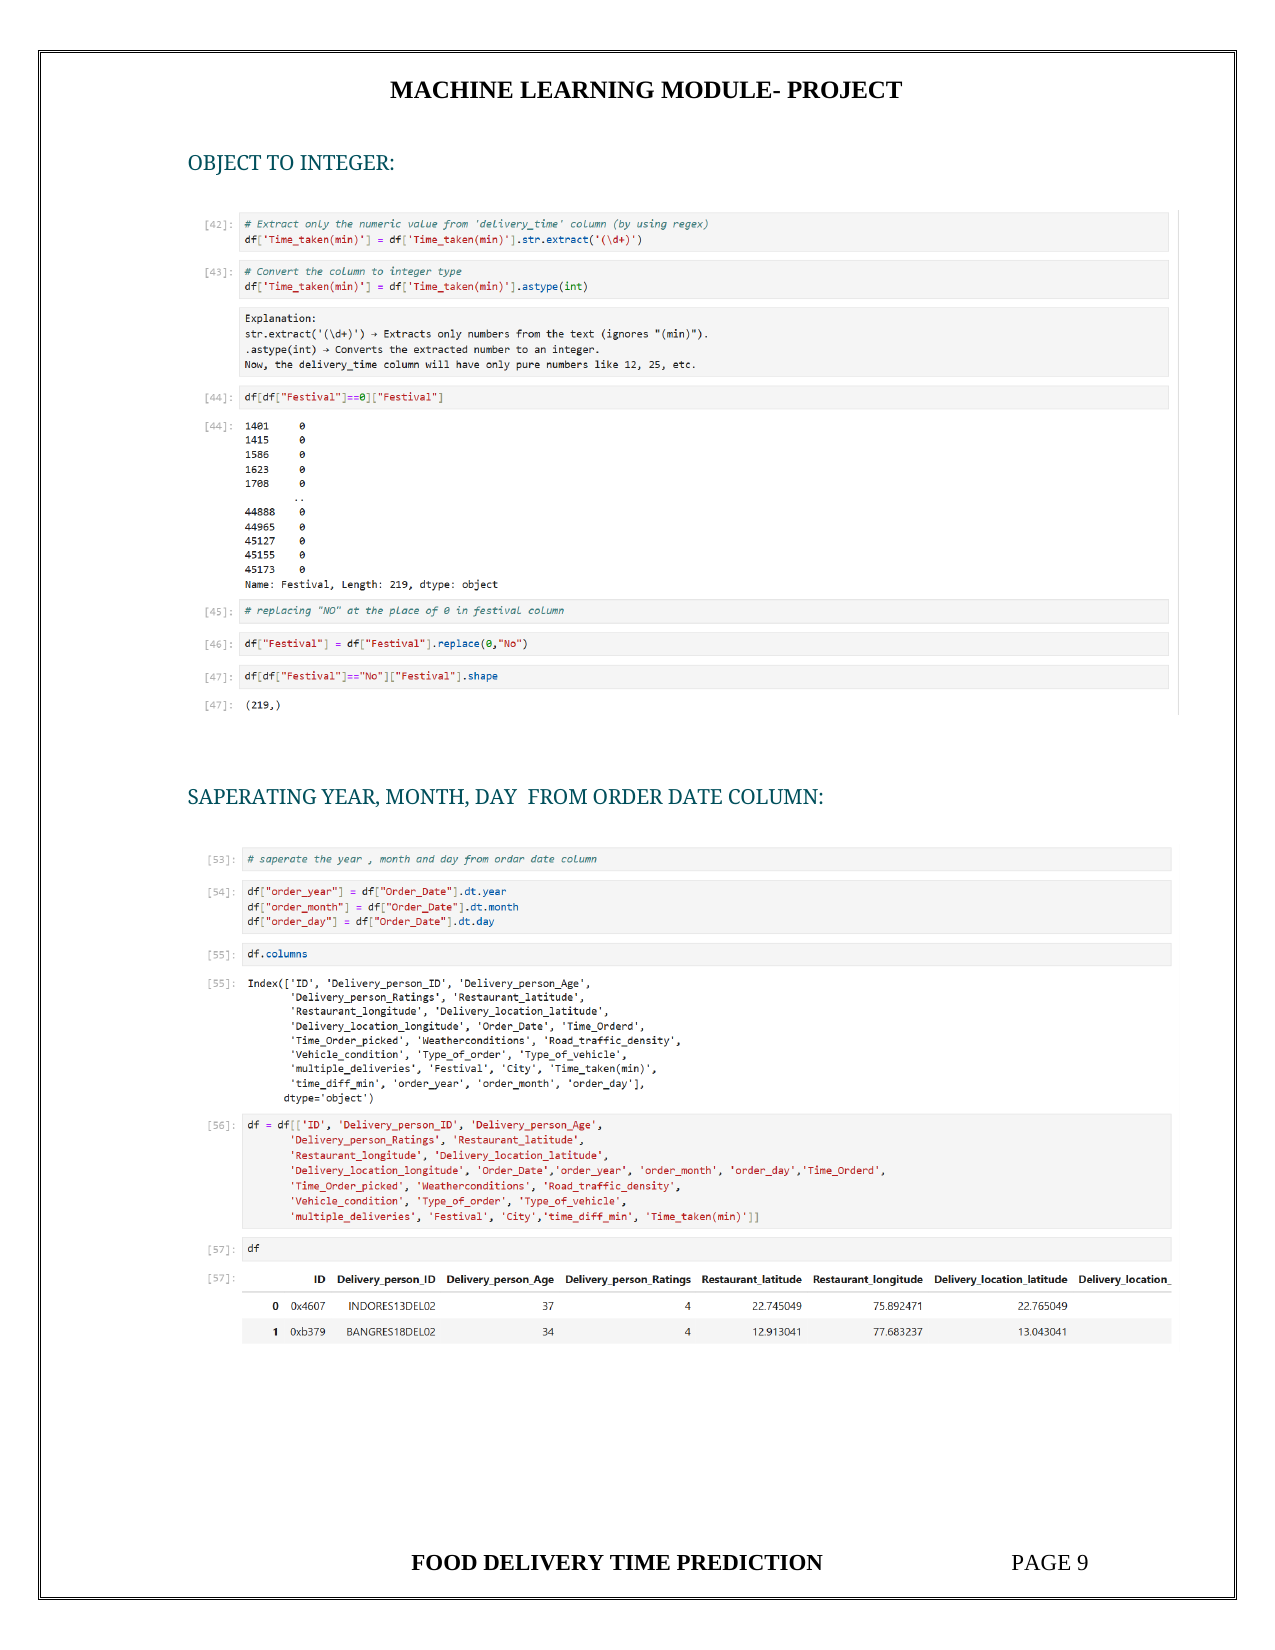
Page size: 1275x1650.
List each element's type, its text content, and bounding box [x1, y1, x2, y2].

picture [187, 210, 1179, 715]
text OBJECT TO INTEGER: [41, 148, 1234, 176]
picture [187, 844, 1180, 1352]
text SAPERATING YEAR, MONTH, DAY FROM ORDER DATE COLUMN: [187, 782, 1234, 811]
